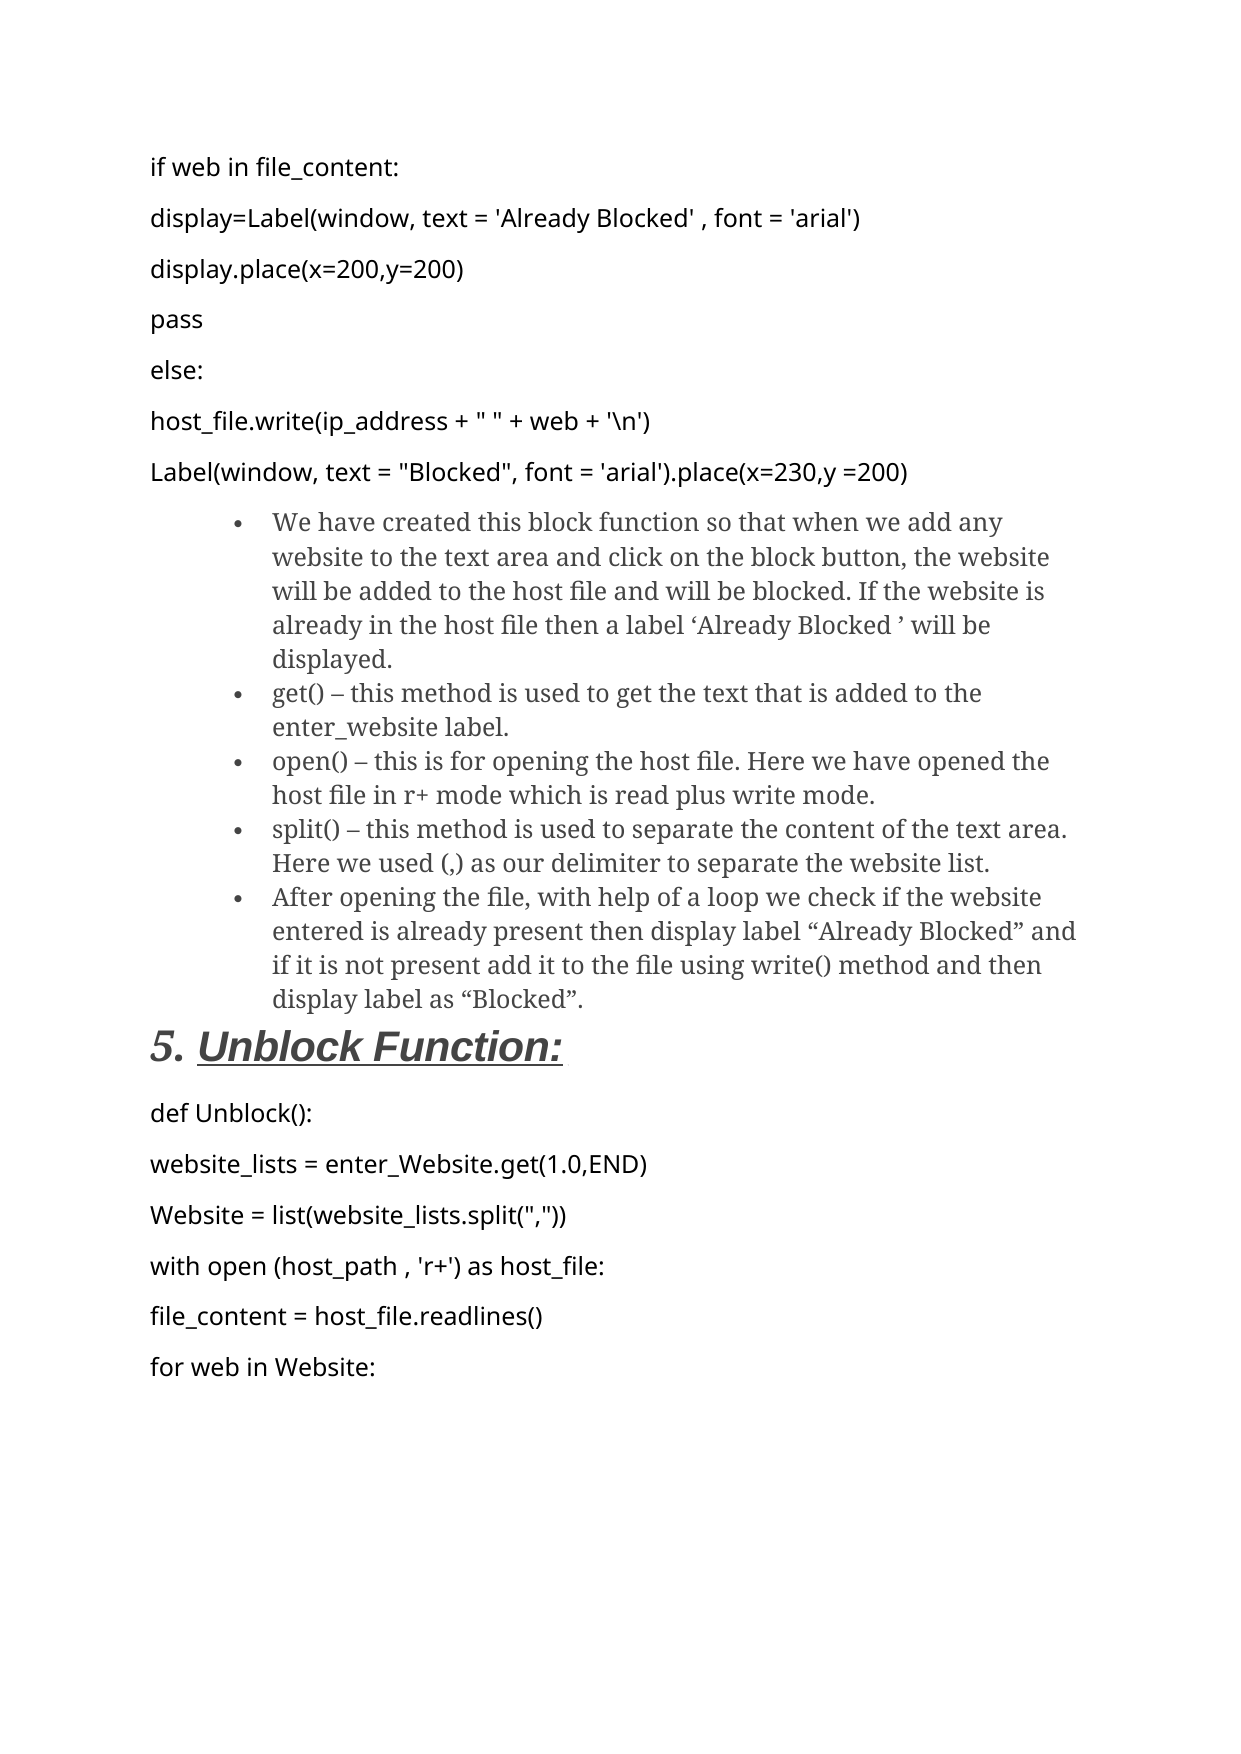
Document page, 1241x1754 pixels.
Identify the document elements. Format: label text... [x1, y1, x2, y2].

text display=Label(window, text = 'Already Blocked' , font = 'arial') [150, 201, 1090, 235]
text def Unblock(): [150, 1096, 1090, 1130]
text pass [150, 302, 1090, 336]
list get() – this method is used to get the text that is added to the enter_website label. [234, 675, 1090, 743]
text file_content = host_file.readlines() [150, 1299, 1090, 1333]
text if web in file_content: [150, 150, 1090, 184]
text Website = list(website_lists.split(",")) [150, 1198, 1090, 1232]
list split() – this method is used to separate the content of the text area. Here we used (,) as our delimiter to separate the website list. [234, 812, 1090, 880]
list After opening the file, with help of a loop we check if the website entered is already present then display label “Already Blocked” and if it is not present add it to the file using write() method and then display label as “Blocked”. [234, 880, 1090, 1016]
text host_file.write(ip_address + " " + web + '\n') [150, 404, 1090, 438]
subtitle 5. Unblock Function: [150, 1016, 1090, 1074]
list open() – this is for opening the host file. Here we have opened the host file in r+ mode which is read plus write mode. [234, 743, 1090, 812]
text display.place(x=200,y=200) [150, 251, 1090, 286]
text with open (host_path , 'r+') as host_file: [150, 1248, 1090, 1282]
text website_lists = enter_Website.get(1.0,END) [150, 1147, 1090, 1181]
text Label(window, text = "Blocked", font = 'arial').place(x=230,y =200) [150, 454, 1090, 488]
text else: [150, 353, 1090, 387]
text for web in Website: [150, 1350, 1090, 1384]
list We have created this block function so that when we add any website to the text area and click on the block button, the website will be added to the host file and will be blocked. If the website is already in the host file then a label ‘Already Blocked ’ will be displayed. [234, 505, 1090, 675]
